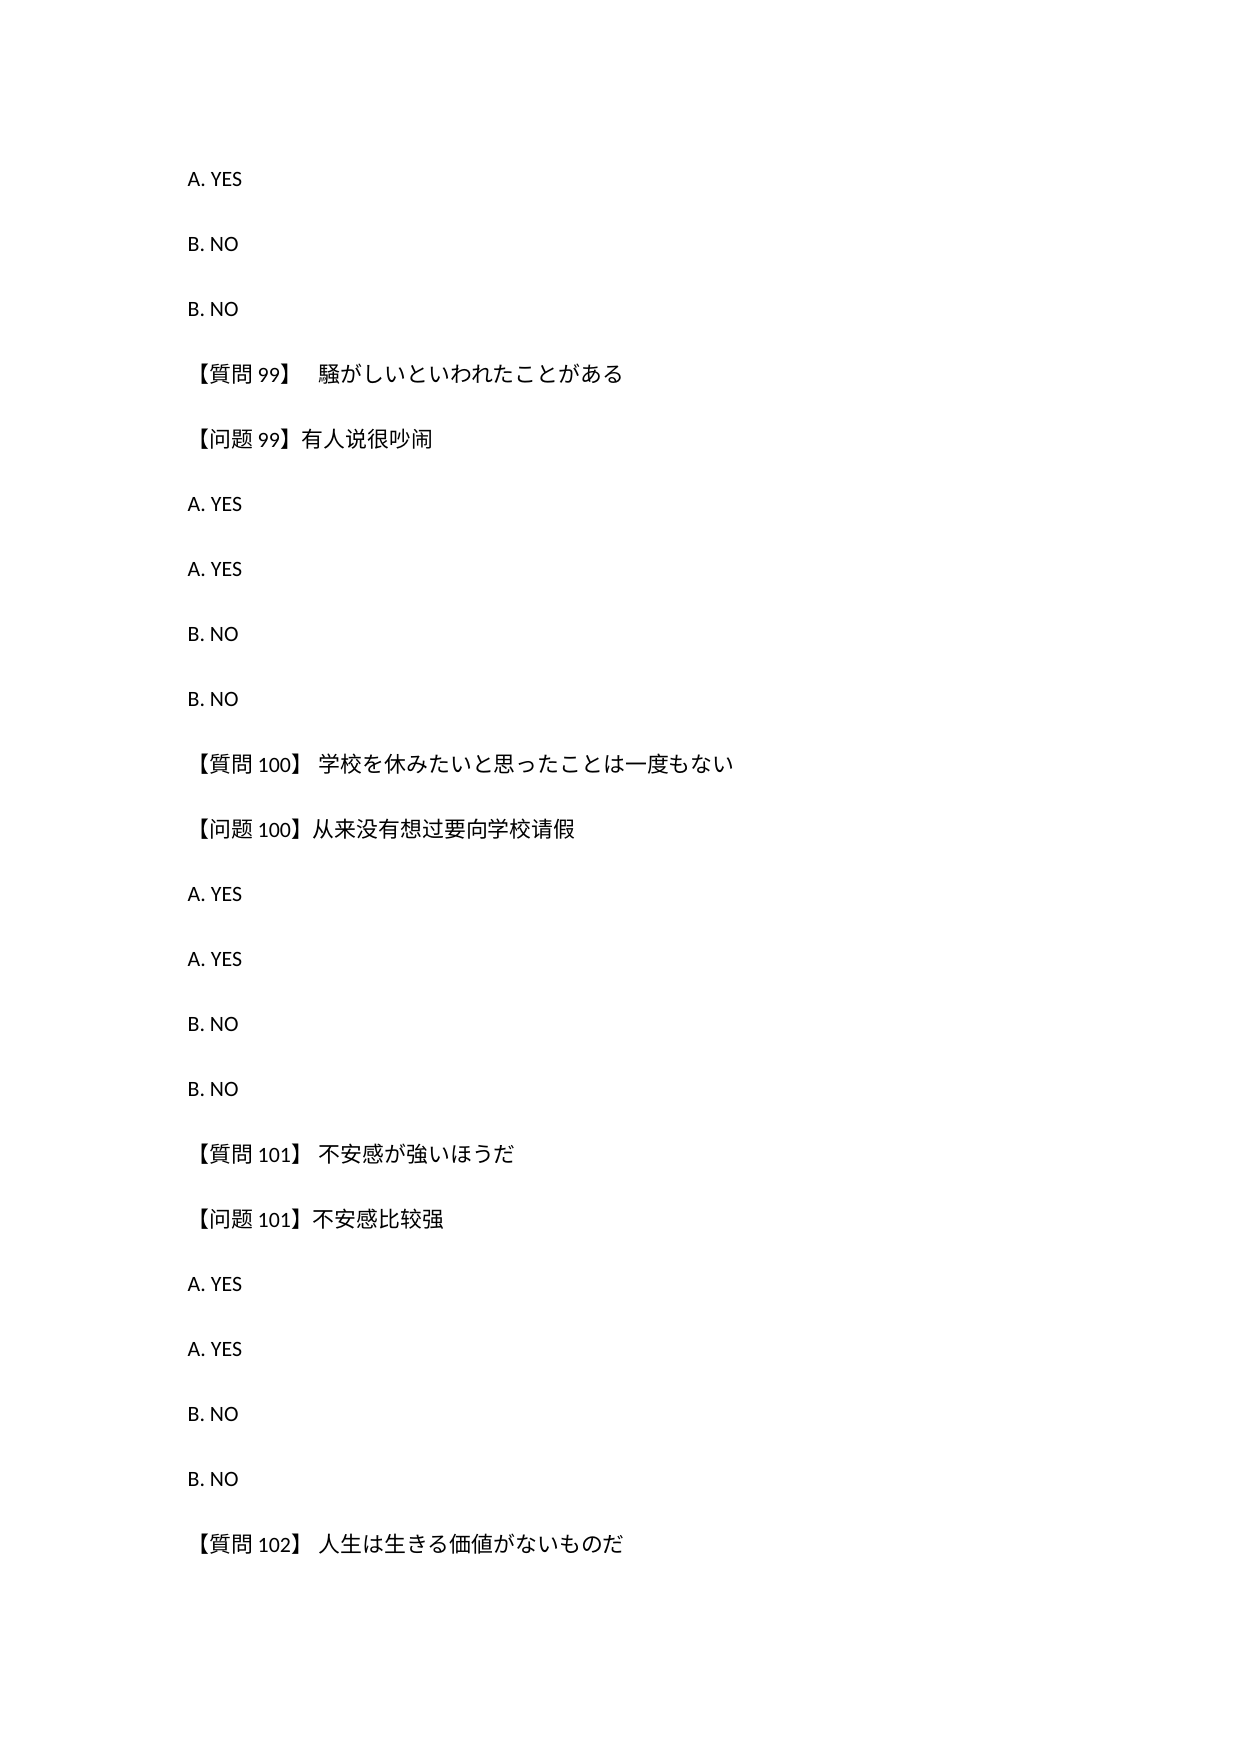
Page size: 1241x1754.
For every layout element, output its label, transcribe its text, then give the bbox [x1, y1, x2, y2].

list B. NO [187, 1072, 1053, 1104]
list 【问题100】从来没有想过要向学校请假 [187, 812, 1053, 844]
list A. YES [187, 487, 1053, 519]
list B. NO [187, 1397, 1053, 1429]
list 【问题99】有人说很吵闹 [187, 422, 1053, 454]
list B. NO [187, 617, 1053, 649]
list B. NO [187, 292, 1053, 324]
list A. YES [187, 877, 1053, 909]
list A. YES [187, 1332, 1053, 1364]
list A. YES [187, 942, 1053, 974]
list B. NO [187, 682, 1053, 714]
list 【質問99】 騒がしいといわれたことがある [187, 357, 1053, 389]
list B. NO [187, 227, 1053, 259]
list A. YES [187, 552, 1053, 584]
list 【質問101】 不安感が強いほうだ [187, 1137, 1053, 1169]
list B. NO [187, 1462, 1053, 1494]
list 【質問102】 人生は生きる価値がないものだ [187, 1527, 1053, 1559]
list A. YES [187, 162, 1053, 194]
list B. NO [187, 1007, 1053, 1039]
list 【问题101】不安感比较强 [187, 1202, 1053, 1234]
list 【質問100】 学校を休みたいと思ったことは一度もない [187, 747, 1053, 779]
list A. YES [187, 1267, 1053, 1299]
